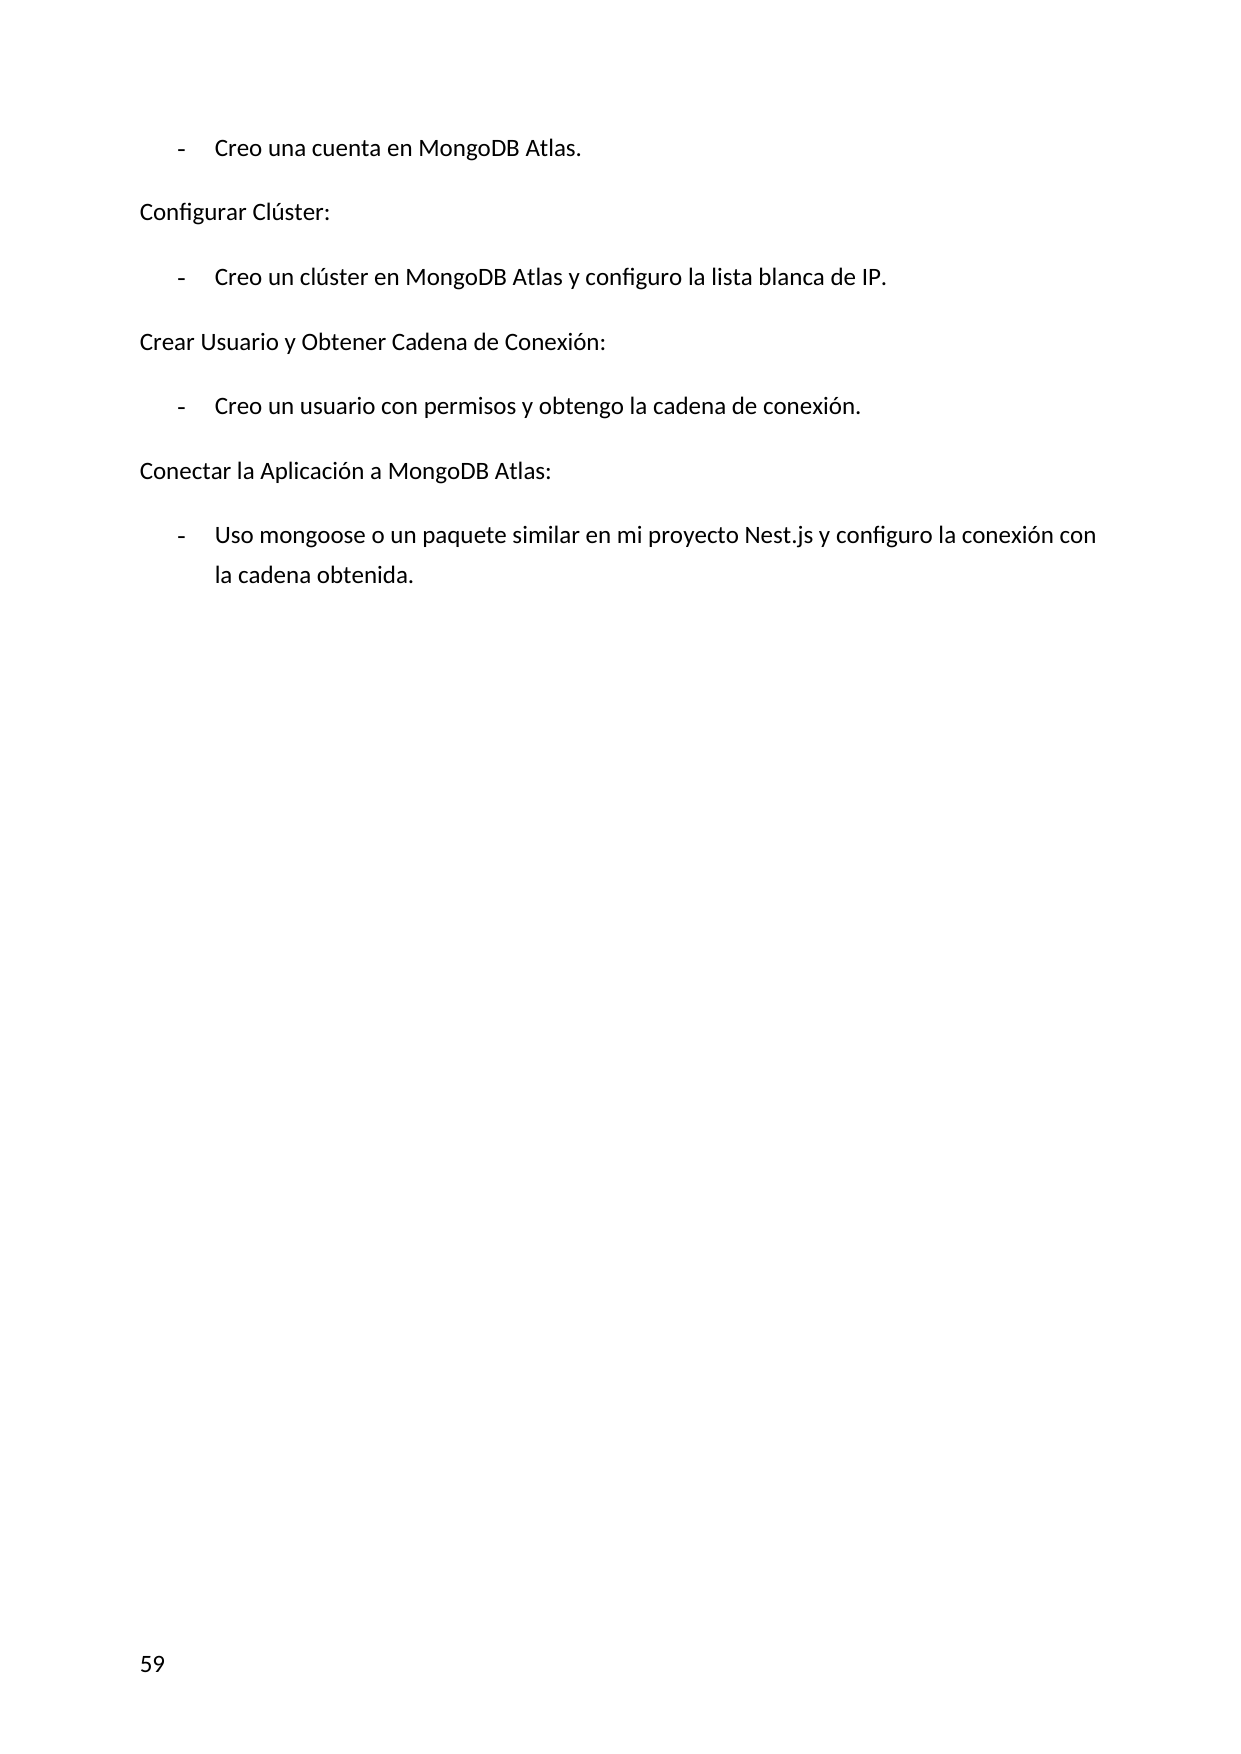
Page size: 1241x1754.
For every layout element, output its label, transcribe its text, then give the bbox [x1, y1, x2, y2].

list Creo un usuario con permisos y obtengo la cadena de conexión. [177, 390, 1101, 421]
text Conectar la Aplicación a MongoDB Atlas: [139, 455, 1101, 485]
list Creo un clúster en MongoDB Atlas y configuro la lista blanca de IP. [177, 261, 1101, 292]
text Crear Usuario y Obtener Cadena de Conexión: [139, 326, 1101, 356]
list Creo una cuenta en MongoDB Atlas. [177, 132, 1101, 162]
text Configurar Clúster: [139, 197, 1101, 227]
list Uso mongoose o un paquete similar en mi proyecto Nest.js y configuro la conexión con la cadena obtenida. [177, 519, 1101, 589]
